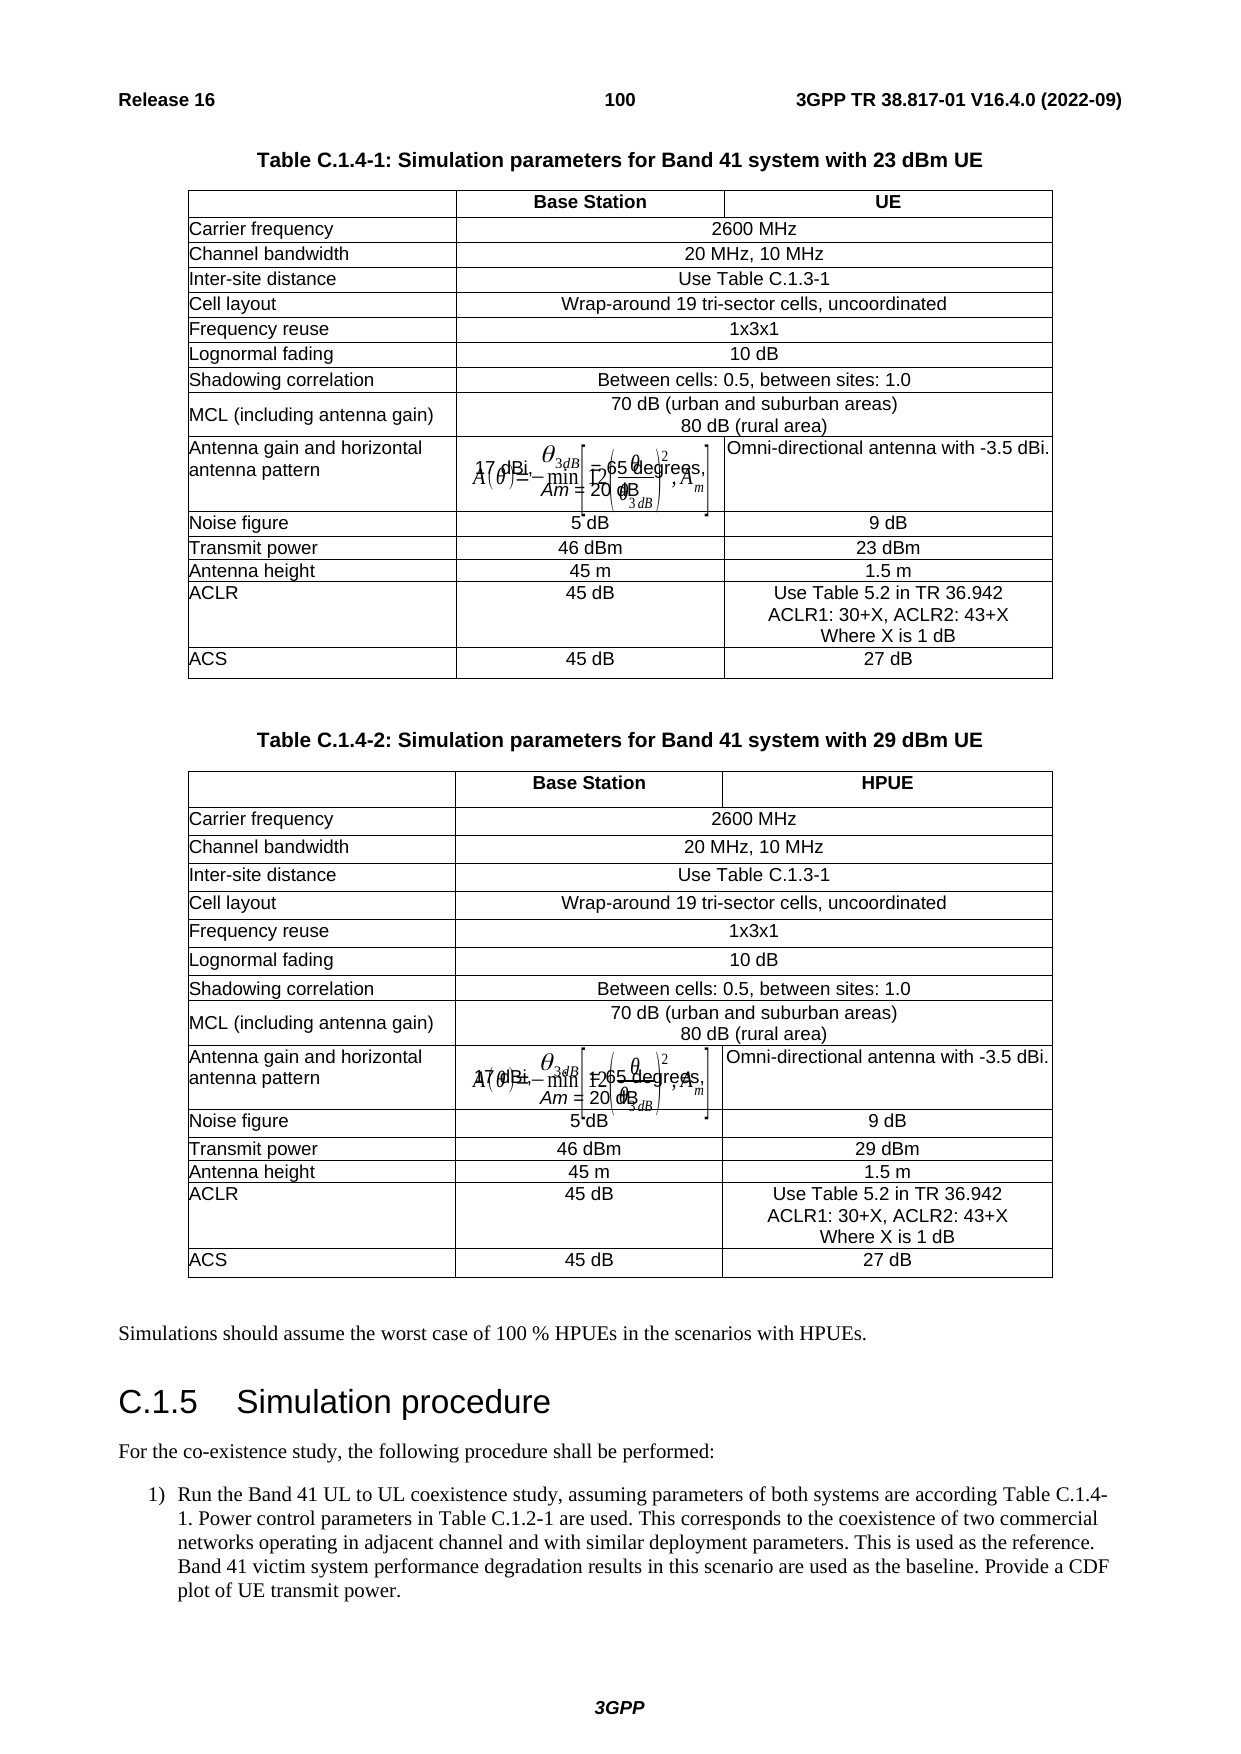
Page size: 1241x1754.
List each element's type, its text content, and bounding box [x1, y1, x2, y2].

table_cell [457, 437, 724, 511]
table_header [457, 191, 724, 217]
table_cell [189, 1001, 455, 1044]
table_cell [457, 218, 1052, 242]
text For the co-existence study, the following procedure shall be performed: [118, 1439, 1122, 1463]
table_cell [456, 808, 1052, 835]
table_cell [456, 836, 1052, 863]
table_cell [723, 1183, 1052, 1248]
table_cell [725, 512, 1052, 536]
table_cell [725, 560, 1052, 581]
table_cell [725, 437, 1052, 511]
text Table C.1.4-2: Simulation parameters for Band 41 system with 29 dBm UE [118, 728, 1122, 752]
text Table C.1.4-1: Simulation parameters for Band 41 system with 23 dBm UE [118, 147, 1122, 171]
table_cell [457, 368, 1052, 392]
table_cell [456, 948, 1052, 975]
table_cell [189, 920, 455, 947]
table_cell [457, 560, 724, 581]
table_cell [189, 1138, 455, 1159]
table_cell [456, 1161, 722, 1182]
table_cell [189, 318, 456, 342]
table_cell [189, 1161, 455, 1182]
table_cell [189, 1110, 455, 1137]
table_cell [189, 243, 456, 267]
text 1) Run the Band 41 UL to UL coexistence study, assuming parameters of both systems are according Table C.1.4-1. Power control parameters in Table C.1.2-1 are used. This corresponds to the coexistence of two commercial networks operating in adjacent channel and with similar deployment parameters. This is used as the reference. Band 41 victim system performance degradation results in this scenario are used as the baseline. Provide a CDF plot of UE transmit power. [148, 1482, 1122, 1602]
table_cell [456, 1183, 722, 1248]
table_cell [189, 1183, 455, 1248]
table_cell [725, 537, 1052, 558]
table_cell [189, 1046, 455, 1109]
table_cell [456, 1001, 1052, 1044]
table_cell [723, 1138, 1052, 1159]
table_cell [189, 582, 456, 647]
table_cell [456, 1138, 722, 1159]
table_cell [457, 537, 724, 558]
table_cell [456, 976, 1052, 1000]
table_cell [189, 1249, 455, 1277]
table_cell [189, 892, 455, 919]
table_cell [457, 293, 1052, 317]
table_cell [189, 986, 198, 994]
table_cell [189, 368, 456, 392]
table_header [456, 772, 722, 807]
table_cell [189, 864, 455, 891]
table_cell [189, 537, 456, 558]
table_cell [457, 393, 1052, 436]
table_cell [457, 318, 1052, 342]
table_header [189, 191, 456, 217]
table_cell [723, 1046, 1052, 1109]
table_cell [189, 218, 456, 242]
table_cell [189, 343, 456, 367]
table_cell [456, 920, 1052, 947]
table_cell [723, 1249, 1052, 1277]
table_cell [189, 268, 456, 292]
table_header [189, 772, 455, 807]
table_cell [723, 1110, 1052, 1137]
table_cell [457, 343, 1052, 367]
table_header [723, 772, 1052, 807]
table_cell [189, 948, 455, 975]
subtitle C.1.5 Simulation procedure [118, 1382, 1122, 1421]
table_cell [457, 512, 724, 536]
text Simulations should assume the worst case of 100 % HPUEs in the scenarios with HPUEs. [118, 1321, 1122, 1345]
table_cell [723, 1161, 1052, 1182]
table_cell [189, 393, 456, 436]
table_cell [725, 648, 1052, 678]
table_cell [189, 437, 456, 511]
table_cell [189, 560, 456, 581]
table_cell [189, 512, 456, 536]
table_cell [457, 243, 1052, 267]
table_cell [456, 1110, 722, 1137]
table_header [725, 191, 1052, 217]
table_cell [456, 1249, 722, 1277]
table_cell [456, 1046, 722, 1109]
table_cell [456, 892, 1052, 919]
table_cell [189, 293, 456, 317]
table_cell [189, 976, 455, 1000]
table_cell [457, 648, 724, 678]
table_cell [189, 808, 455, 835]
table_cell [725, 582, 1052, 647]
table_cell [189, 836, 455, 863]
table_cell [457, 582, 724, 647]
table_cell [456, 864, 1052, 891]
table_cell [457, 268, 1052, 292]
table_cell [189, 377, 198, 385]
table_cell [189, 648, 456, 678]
